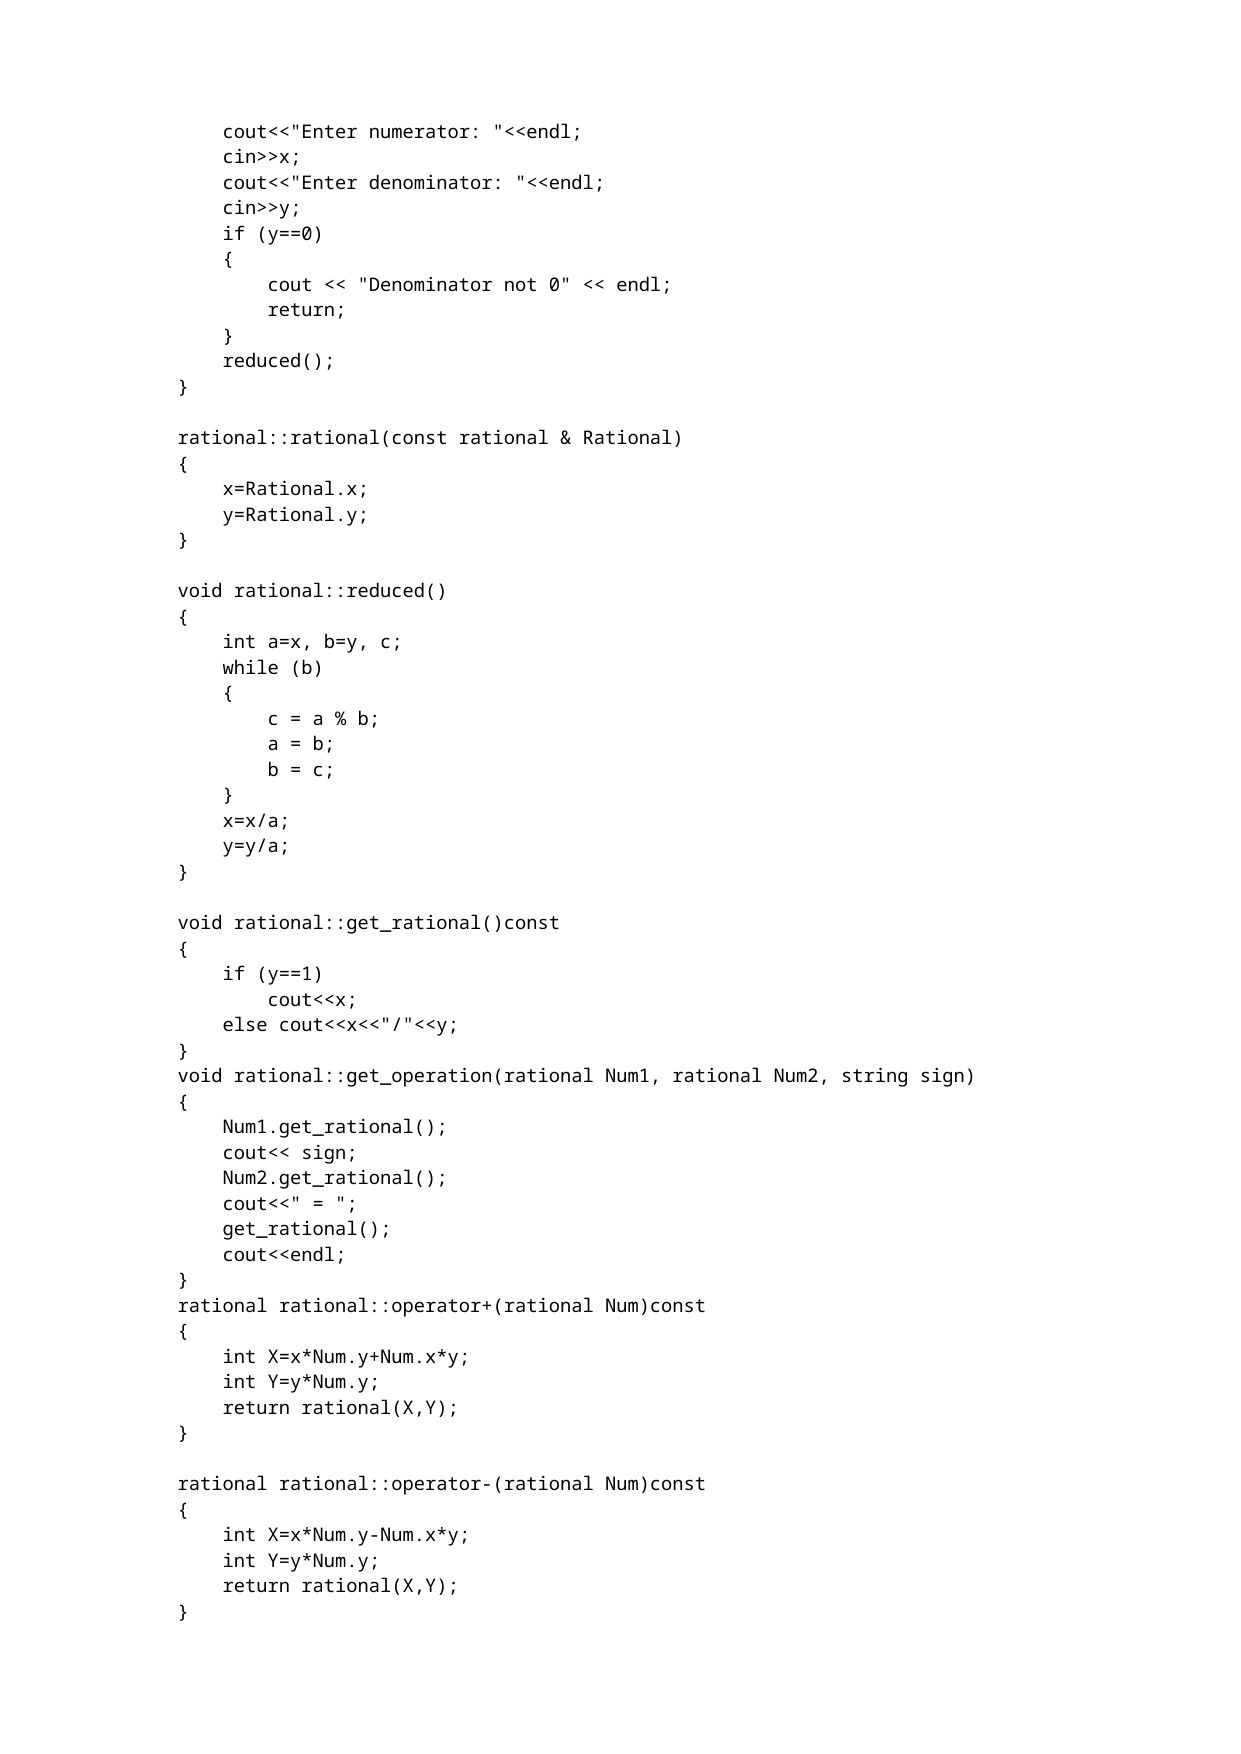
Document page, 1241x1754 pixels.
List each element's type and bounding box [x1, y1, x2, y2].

text [177, 118, 1152, 1624]
